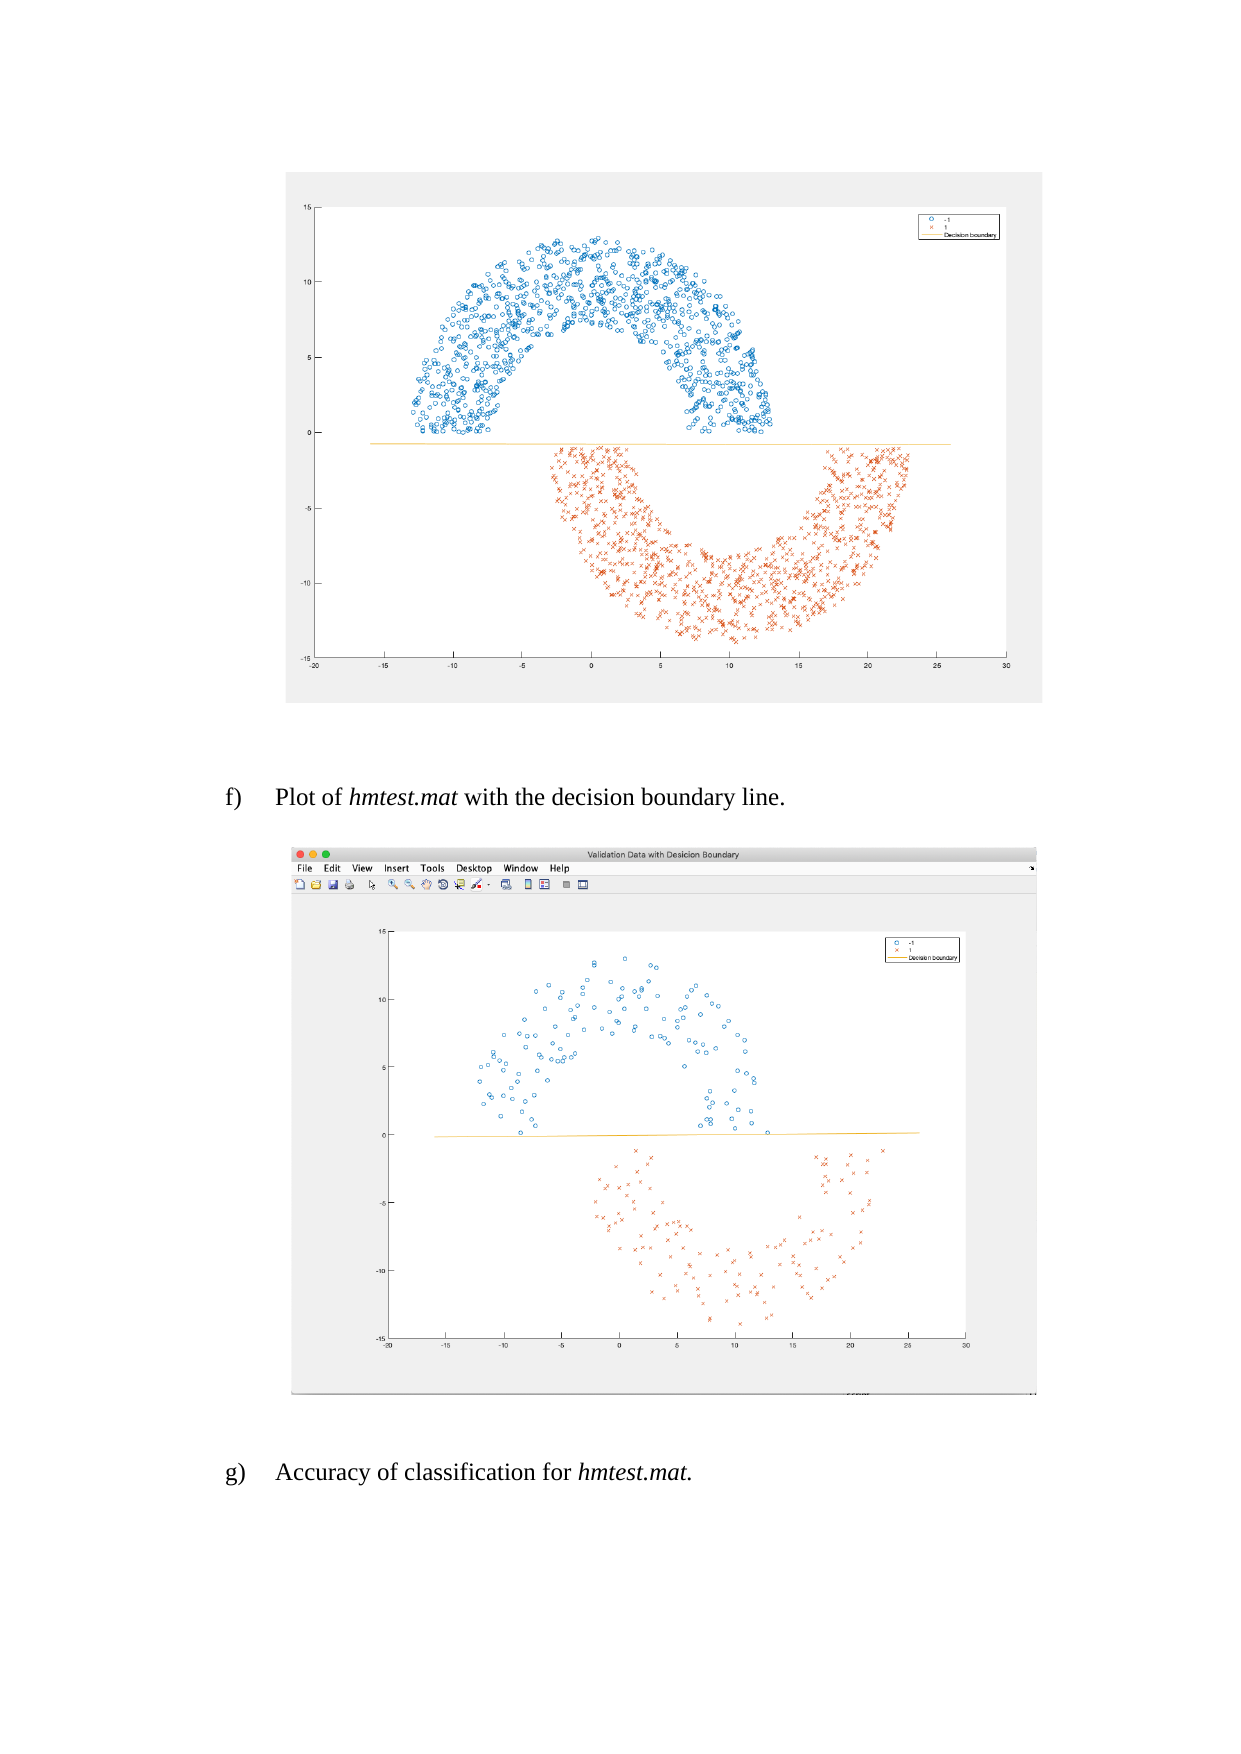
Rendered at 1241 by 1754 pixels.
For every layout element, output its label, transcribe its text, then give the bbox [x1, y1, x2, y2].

list Plot of hmtest.mat with the decision boundary line. [225, 774, 1053, 818]
list Accuracy of classification for hmtest.mat. [225, 1449, 1053, 1493]
picture [291, 847, 1037, 1395]
picture [285, 172, 1043, 703]
